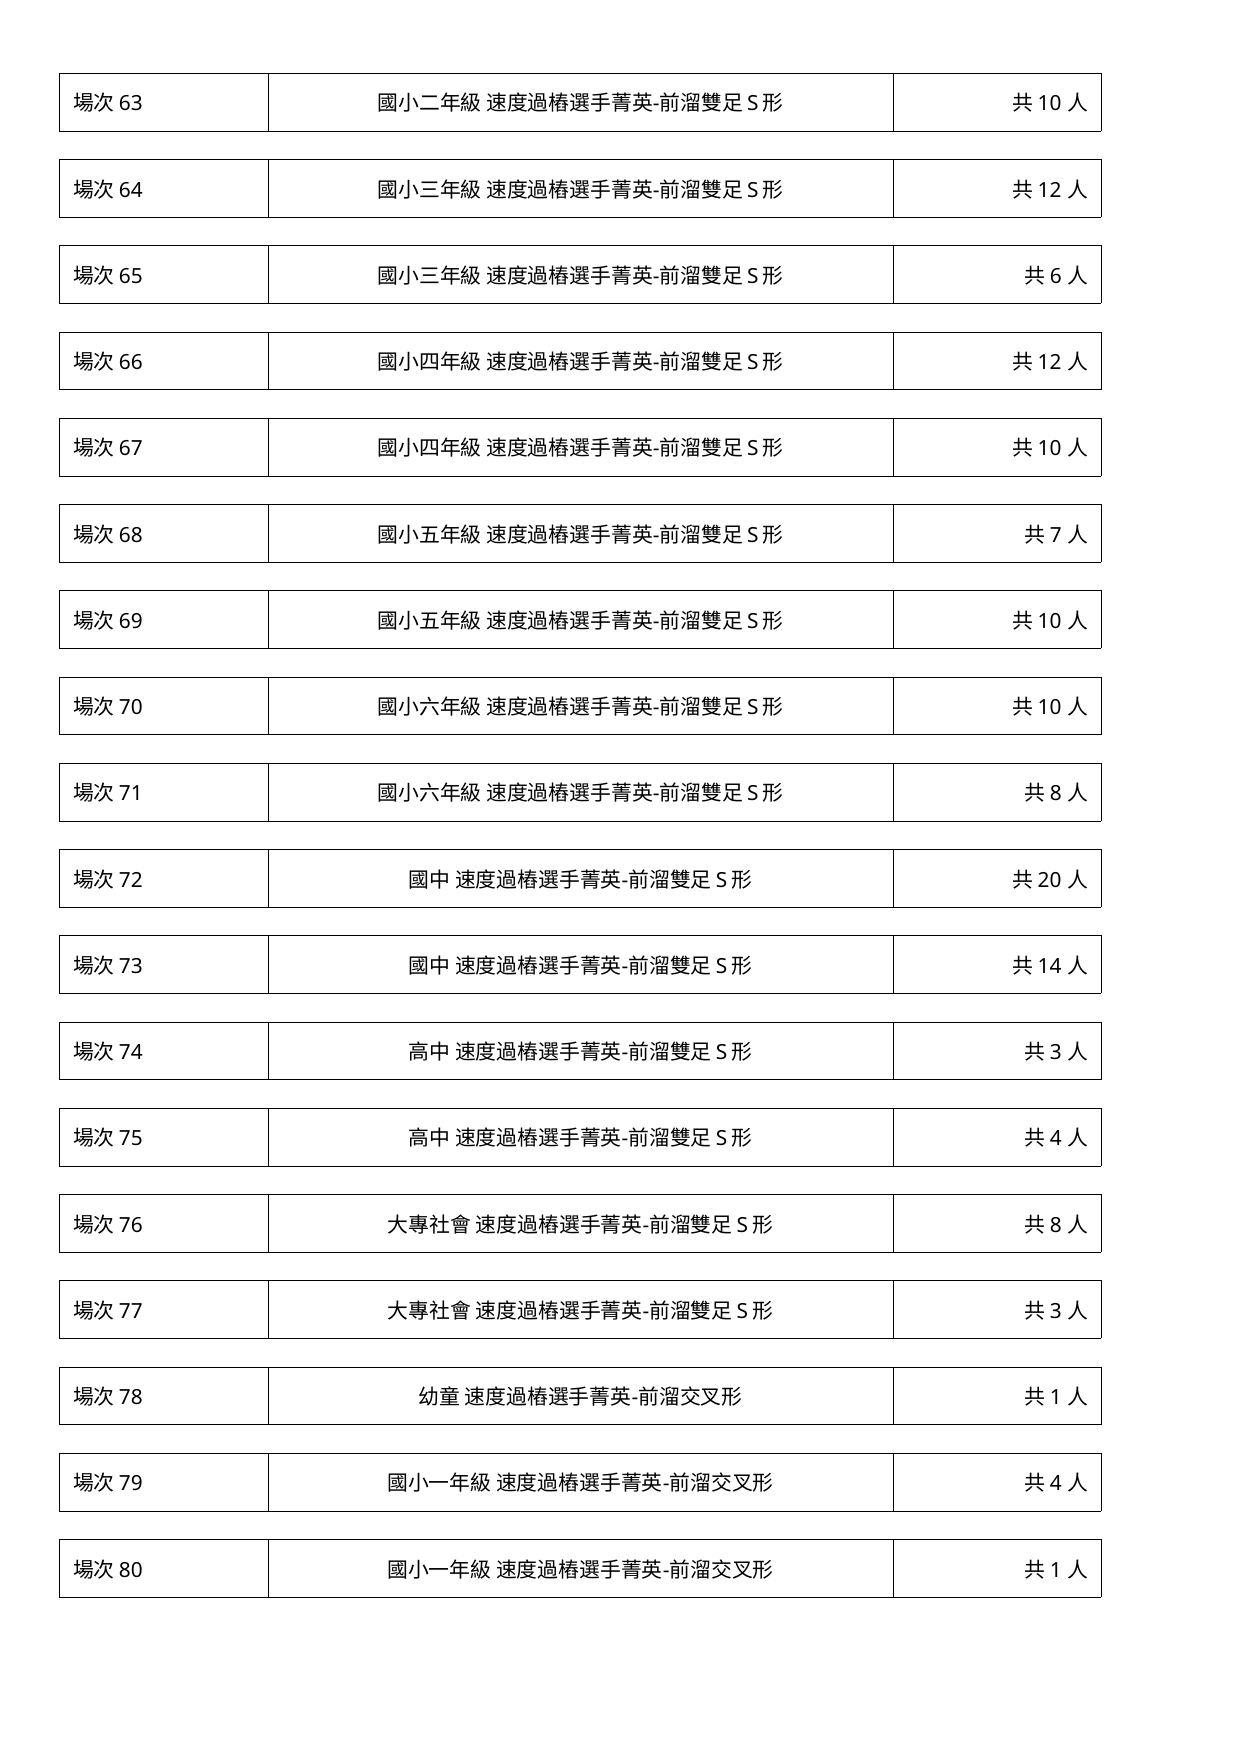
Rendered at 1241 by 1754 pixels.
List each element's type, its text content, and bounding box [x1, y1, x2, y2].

table_header 國小五年級 速度過樁選手菁英-前溜雙足S形 [269, 591, 893, 648]
table_header 共10 人 [894, 419, 1101, 476]
table_header 場次75 [60, 1109, 268, 1166]
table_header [269, 74, 893, 131]
table_header 場次72 [60, 850, 268, 907]
table_header 場次78 [60, 1368, 268, 1424]
table_header 場次80 [60, 1540, 268, 1597]
table_header 共6 人 [894, 246, 1101, 303]
table_header 共3 人 [894, 1023, 1101, 1079]
table_header 場次76 [60, 1195, 268, 1252]
table_header 共20 人 [894, 850, 1101, 907]
table_header 幼童 速度過樁選手菁英-前溜交叉形 [269, 1368, 893, 1424]
table_header 國小六年級 速度過樁選手菁英-前溜雙足S形 [269, 678, 893, 734]
table_header 場次74 [60, 1023, 268, 1079]
table_header 場次63 [60, 74, 268, 131]
table_header 國小六年級 速度過樁選手菁英-前溜雙足S形 [269, 764, 893, 821]
table_header 共10 人 [894, 591, 1101, 648]
table_header 共4 人 [894, 1109, 1101, 1166]
table_header 場次65 [60, 246, 268, 303]
table_header 場次64 [60, 160, 268, 217]
table_header 場次66 [60, 333, 268, 389]
table_header 共8 人 [894, 1195, 1101, 1252]
table_header 共7 人 [894, 505, 1101, 562]
table_header 國小一年級 速度過樁選手菁英-前溜交叉形 [269, 1454, 893, 1511]
table_header 共8 人 [894, 764, 1101, 821]
table_header 國小五年級 速度過樁選手菁英-前溜雙足S形 [269, 505, 893, 562]
table_header 大專社會 速度過樁選手菁英-前溜雙足S形 [269, 1281, 893, 1338]
table_header 國中 速度過樁選手菁英-前溜雙足S形 [269, 850, 893, 907]
table_header 共14 人 [894, 936, 1101, 993]
table_header 場次67 [60, 419, 268, 476]
table_header 共10 人 [894, 678, 1101, 734]
table_header 高中 速度過樁選手菁英-前溜雙足S形 [269, 1023, 893, 1079]
table_header 國小一年級 速度過樁選手菁英-前溜交叉形 [269, 1540, 893, 1597]
table_header 國小四年級 速度過樁選手菁英-前溜雙足S形 [269, 333, 893, 389]
table_header 國小三年級 速度過樁選手菁英-前溜雙足S形 [269, 160, 893, 217]
table_header 共4 人 [894, 1454, 1101, 1511]
table_header 場次69 [60, 591, 268, 648]
table_header 共1 人 [894, 1368, 1101, 1424]
table_header 場次79 [60, 1454, 268, 1511]
table_header 共10 人 [894, 74, 1101, 131]
table_header 場次68 [60, 505, 268, 562]
table_header 高中 速度過樁選手菁英-前溜雙足S形 [269, 1109, 893, 1166]
table_header 場次73 [60, 936, 268, 993]
table_header 共1 人 [894, 1540, 1101, 1597]
table_header 共12 人 [894, 160, 1101, 217]
table_header 場次71 [60, 764, 268, 821]
table_header 國中 速度過樁選手菁英-前溜雙足S形 [269, 936, 893, 993]
table_header 大專社會 速度過樁選手菁英-前溜雙足S形 [269, 1195, 893, 1252]
table_header 國小四年級 速度過樁選手菁英-前溜雙足S形 [269, 419, 893, 476]
table_header 國小三年級 速度過樁選手菁英-前溜雙足S形 [269, 246, 893, 303]
table_header 共12 人 [894, 333, 1101, 389]
table_header 場次77 [60, 1281, 268, 1338]
table_header 場次70 [60, 678, 268, 734]
table_header 共3 人 [894, 1281, 1101, 1338]
